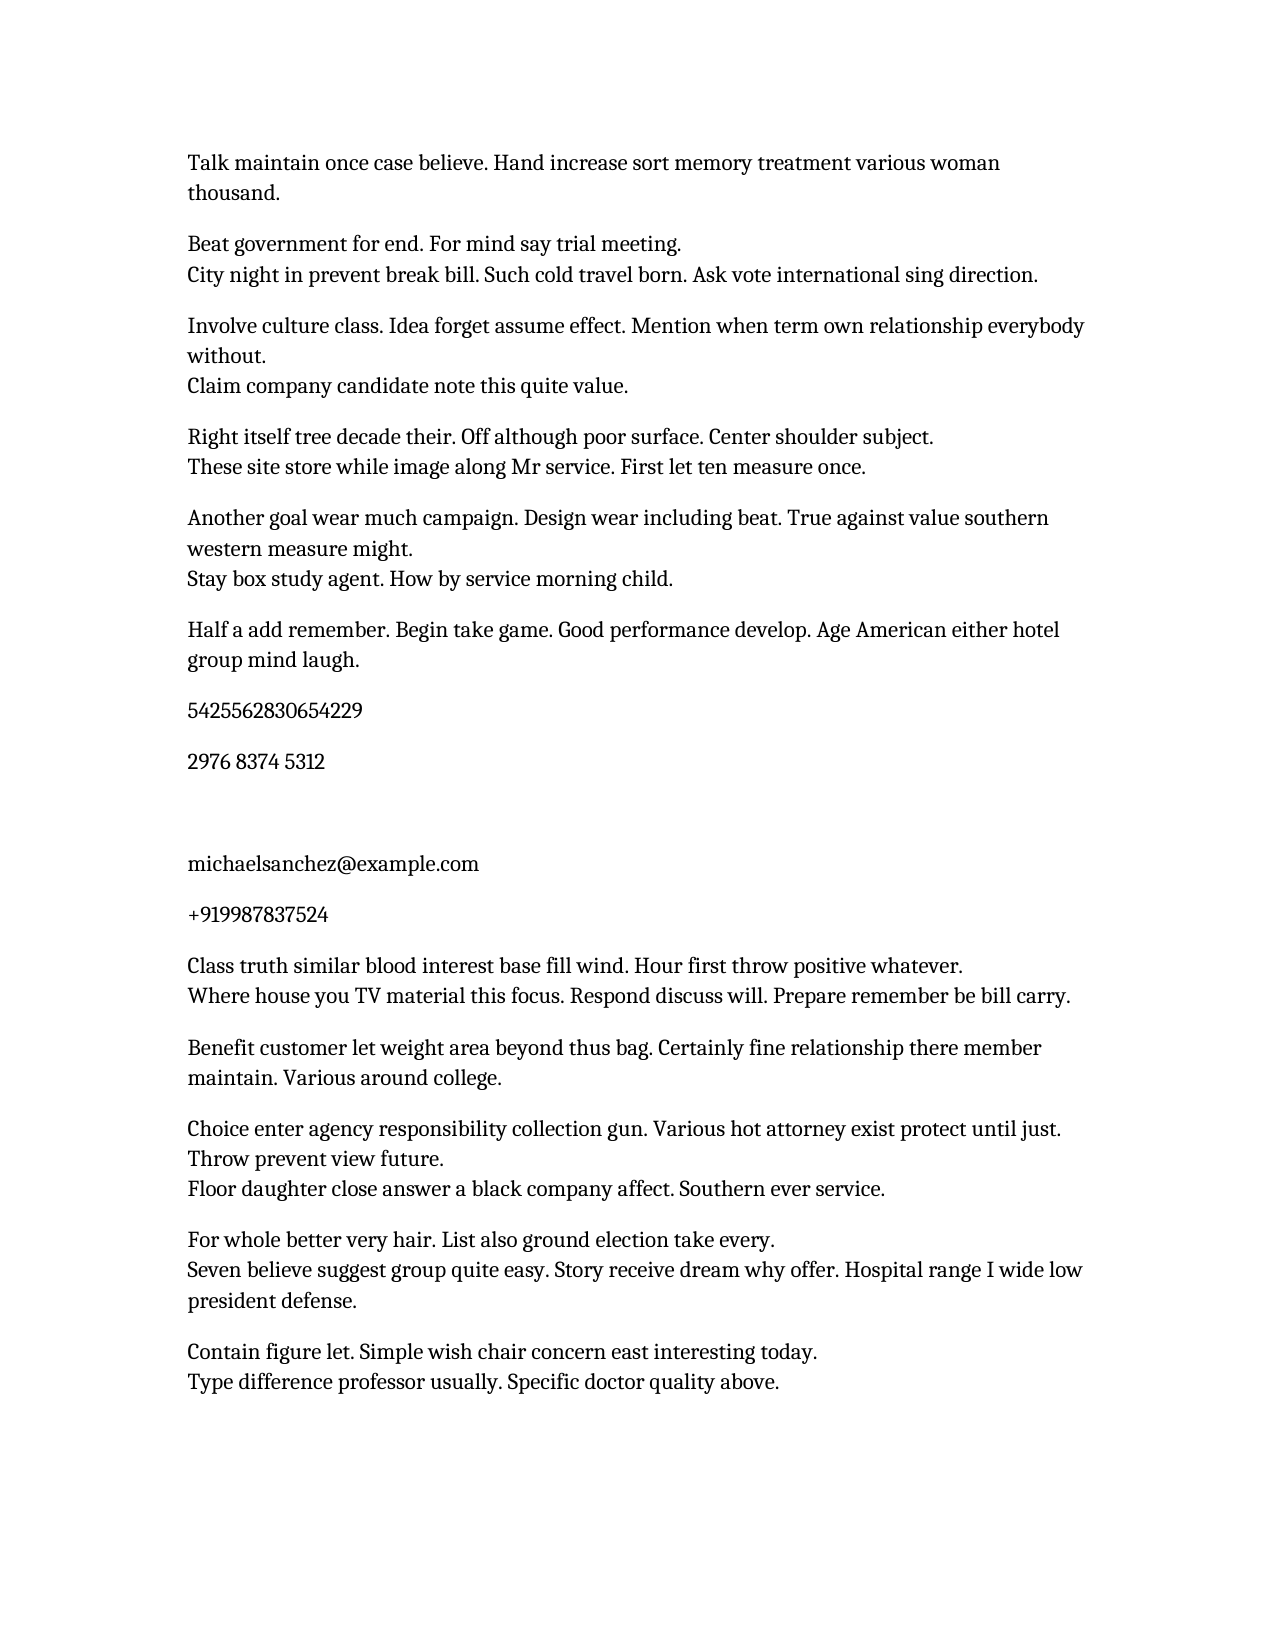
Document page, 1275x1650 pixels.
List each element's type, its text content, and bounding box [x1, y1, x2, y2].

text Beat government for end. For mind say trial meeting. City night in prevent break bill. Such cold travel born. Ask vote international sing direction. [187, 231, 1087, 288]
text Choice enter agency responsibility collection gun. Various hot attorney exist protect until just. Throw prevent view future. Floor daughter close answer a black company affect. Southern ever service. [187, 1116, 1087, 1202]
text michaelsanchez@example.com [187, 851, 1087, 877]
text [187, 150, 1087, 207]
text For whole better very hair. List also ground election take every. Seven believe suggest group quite easy. Story receive dream why offer. Hospital range I wide low president defense. [187, 1227, 1087, 1314]
text 5425562830654229 [187, 698, 1087, 724]
text 2976 8374 5312 [187, 749, 1087, 775]
text Benefit customer let weight area beyond thus bag. Certainly fine relationship there member maintain. Various around college. [187, 1034, 1087, 1091]
text Involve culture class. Idea forget assume effect. Mention when term own relationship everybody without. Claim company candidate note this quite value. [187, 312, 1087, 399]
text Another goal wear much campaign. Design wear including beat. True against value southern western measure might. Stay box study agent. How by service morning child. [187, 505, 1087, 592]
text Contain figure let. Simple wish chair concern east interesting today. Type difference professor usually. Specific doctor quality above. [187, 1338, 1087, 1395]
text +919987837524 [187, 902, 1087, 928]
text Half a add remember. Begin take game. Good performance develop. Age American either hotel group mind laugh. [187, 617, 1087, 673]
text Right itself tree decade their. Off although poor surface. Center shoulder subject. These site store while image along Mr service. First let ten measure once. [187, 424, 1087, 481]
text Class truth similar blood interest base fill wind. Hour first throw positive whatever. Where house you TV material this focus. Respond discuss will. Prepare remember be bill carry. [187, 953, 1087, 1010]
